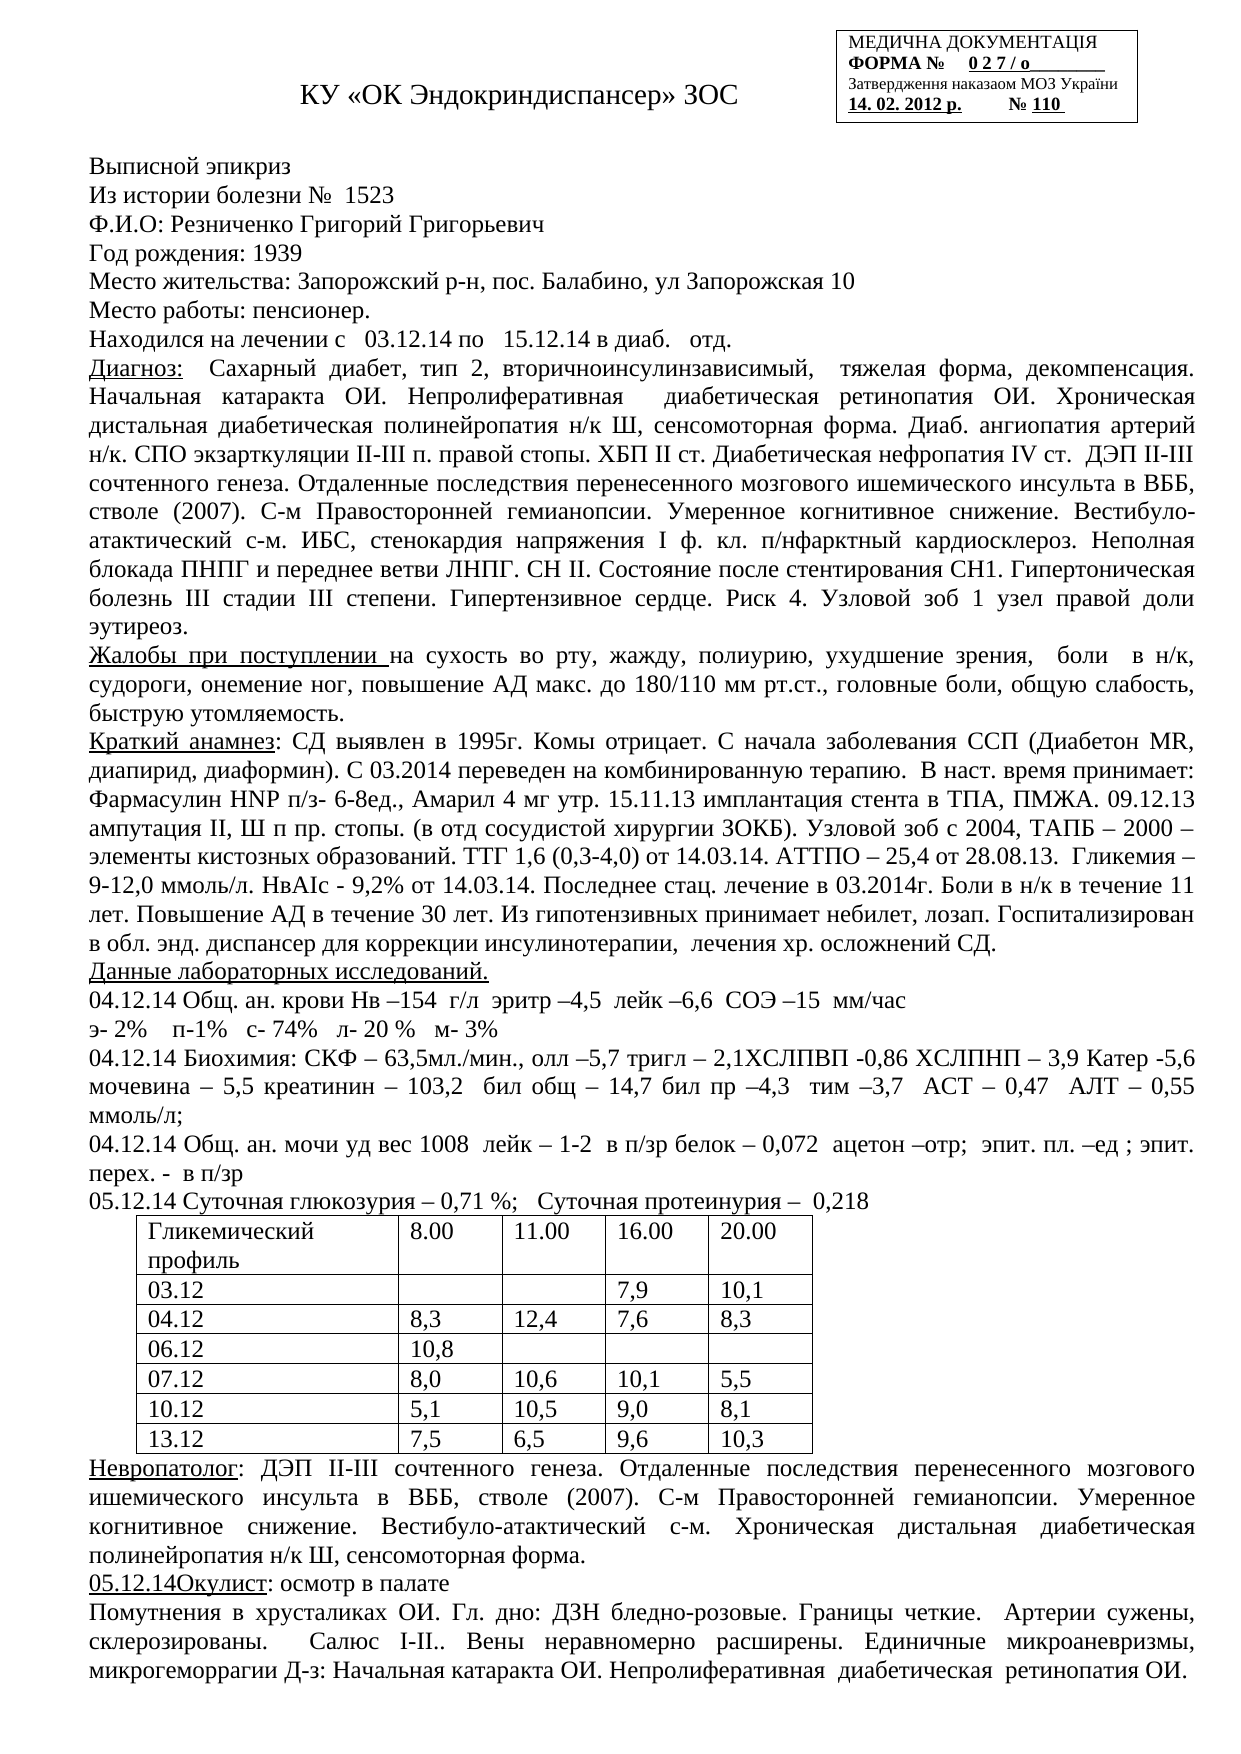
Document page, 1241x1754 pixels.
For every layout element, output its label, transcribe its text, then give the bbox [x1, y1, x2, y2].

table_cell 6,5 [503, 1424, 605, 1452]
table_cell [606, 1334, 708, 1363]
table_cell 10,5 [503, 1394, 605, 1423]
table_cell [503, 1334, 605, 1363]
text 05.12.14 Суточная глюкозурия – 0,71 %; Суточная протеинурия – 0,218 [89, 1186, 1196, 1215]
subtitle Ф.И.О: Резниченко Григорий Григорьевич [89, 209, 1196, 238]
text 04.12.14 Общ. ан. крови Нв –154 г/л эритр –4,5 лейк –6,6 СОЭ –15 мм/час [89, 985, 1196, 1014]
text Данные лабораторных исследований. [89, 956, 1196, 985]
table_cell 10,8 [399, 1334, 502, 1363]
table_cell 10,1 [606, 1364, 708, 1393]
text Место работы: пенсионер. [89, 295, 1196, 324]
table_cell 06.12 [137, 1334, 398, 1363]
table_cell 8,3 [399, 1305, 502, 1333]
table_cell 7,6 [606, 1305, 708, 1333]
table_header 8.00 [399, 1216, 502, 1274]
text Место жительства: Запорожский р-н, пос. Балабино, ул Запорожская 10 [89, 266, 1196, 295]
table_cell 8,3 [709, 1305, 812, 1333]
table_header 20.00 [709, 1216, 812, 1274]
table_cell 13.12 [137, 1424, 398, 1452]
table_cell 5,5 [709, 1364, 812, 1393]
subtitle Из истории болезни № 1523 [89, 180, 1196, 209]
table_cell 5,1 [399, 1394, 502, 1423]
table_cell 9,0 [606, 1394, 708, 1423]
text Помутнения в хрусталиках ОИ. Гл. дно: ДЗН бледно-розовые. Границы четкие. Артерии сужены, склерозированы. Салюс I-II.. Вены неравномерно расширены. Единичные микроаневризмы, микрогеморрагии Д-з: Начальная катаракта ОИ. Непролиферативная диабетическая ретинопатия ОИ. [89, 1597, 1196, 1683]
table_cell [399, 1275, 502, 1303]
text Находился на лечении с 03.12.14 по 15.12.14 в диаб. отд. [89, 324, 1196, 353]
table_cell [709, 1334, 812, 1363]
table_cell 7,5 [399, 1424, 502, 1452]
table_cell 10.12 [137, 1394, 398, 1423]
table_header 16.00 [606, 1216, 708, 1274]
table_cell 10,3 [709, 1424, 812, 1452]
text э- 2% п-1% с- 74% л- 20 % м- 3% [89, 1014, 1196, 1043]
subtitle 04.12.14 Общ. ан. мочи уд вес 1008 лейк – 1-2 в п/зр белок – 0,072 ацетон –отр; эпит. пл. –ед ; эпит. перех. - в п/зр [89, 1129, 1196, 1186]
table_header Гликемический профиль [137, 1216, 398, 1274]
table_cell 12,4 [503, 1305, 605, 1333]
table_header 11.00 [503, 1216, 605, 1274]
table_cell 10,1 [709, 1275, 812, 1303]
text Жалобы при поступлении на сухость во рту, жажду, полиурию, ухудшение зрения, боли в н/к, судороги, онемение ног, повышение АД макс. до 180/110 мм рт.ст., головные боли, общую слабость, быструю утомляемость. [89, 640, 1196, 726]
table_cell 8,0 [399, 1364, 502, 1393]
text Диагноз: Сахарный диабет, тип 2, вторичноинсулинзависимый, тяжелая форма, декомпенсация. Начальная катаракта ОИ. Непролиферативная диабетическая ретинопатия ОИ. Хроническая дистальная диабетическая полинейропатия н/к Ш, сенсомоторная форма. Диаб. ангиопатия артерий н/к. СПО экзарткуляции II-III п. правой стопы. ХБП II ст. Диабетическая нефропатия IV ст. ДЭП II-III сочтенного генеза. Отдаленные последствия перенесенного мозгового ишемического инсульта в ВББ, стволе (2007). С-м Правосторонней гемианопсии. Умеренное когнитивное снижение. Вестибуло-атактический с-м. ИБС, стенокардия напряжения I ф. кл. п/нфарктный кардиосклероз. Неполная блокада ПНПГ и переднее ветви ЛНПГ. СН II. Состояние после стентирования СН1. Гипертоническая болезнь III стадии III степени. Гипертензивное сердце. Риск 4. Узловой зоб 1 узел правой доли эутиреоз. [89, 353, 1196, 640]
text 05.12.14Окулист: осмотр в палате [89, 1568, 1196, 1597]
text 04.12.14 Биохимия: СКФ – 63,5мл./мин., олл –5,7 тригл – 2,1ХСЛПВП -0,86 ХСЛПНП – 3,9 Катер -5,6 мочевина – 5,5 креатинин – 103,2 бил общ – 14,7 бил пр –4,3 тим –3,7 АСТ – 0,47 АЛТ – 0,55 ммоль/л; [89, 1043, 1196, 1129]
text Краткий анамнез: СД выявлен в 1995г. Комы отрицает. С начала заболевания ССП (Диабетон MR, диапирид, диаформин). С 03.2014 переведен на комбинированную терапию. В наст. время принимает: Фармасулин НNР п/з- 6-8ед., Амарил 4 мг утр. 15.11.13 имплантация стента в ТПА, ПМЖА. 09.12.13 ампутация II, Ш п пр. стопы. (в отд сосудистой хирургии ЗОКБ). Узловой зоб с 2004, ТАПБ – 2000 – элементы кистозных образований. ТТГ 1,6 (0,3-4,0) от 14.03.14. АТТПО – 25,4 от 28.08.13. Гликемия –9-12,0 ммоль/л. НвАIс - 9,2% от 14.03.14. Последнее стац. лечение в 03.2014г. Боли в н/к в течение 11 лет. Повышение АД в течение 30 лет. Из гипотензивных принимает небилет, лозап. Госпитализирован в обл. энд. диспансер для коррекции инсулинотерапии, лечения хр. осложнений СД. [89, 726, 1196, 956]
table_cell 8,1 [709, 1394, 812, 1423]
text Невропатолог: ДЭП II-III сочтенного генеза. Отдаленные последствия перенесенного мозгового ишемического инсульта в ВББ, стволе (2007). С-м Правосторонней гемианопсии. Умеренное когнитивное снижение. Вестибуло-атактический с-м. Хроническая дистальная диабетическая полинейропатия н/к Ш, сенсомоторная форма. [89, 1453, 1196, 1568]
table_cell 07.12 [137, 1364, 398, 1393]
text Год рождения: 1939 [89, 238, 1196, 266]
table_cell 9,6 [606, 1424, 708, 1452]
table_cell 04.12 [137, 1305, 398, 1333]
subtitle Выписной эпикриз [89, 151, 1202, 180]
table_cell 03.12 [137, 1275, 398, 1303]
table_cell [503, 1275, 605, 1303]
table_cell 10,6 [503, 1364, 605, 1393]
table_cell 7,9 [606, 1275, 708, 1303]
